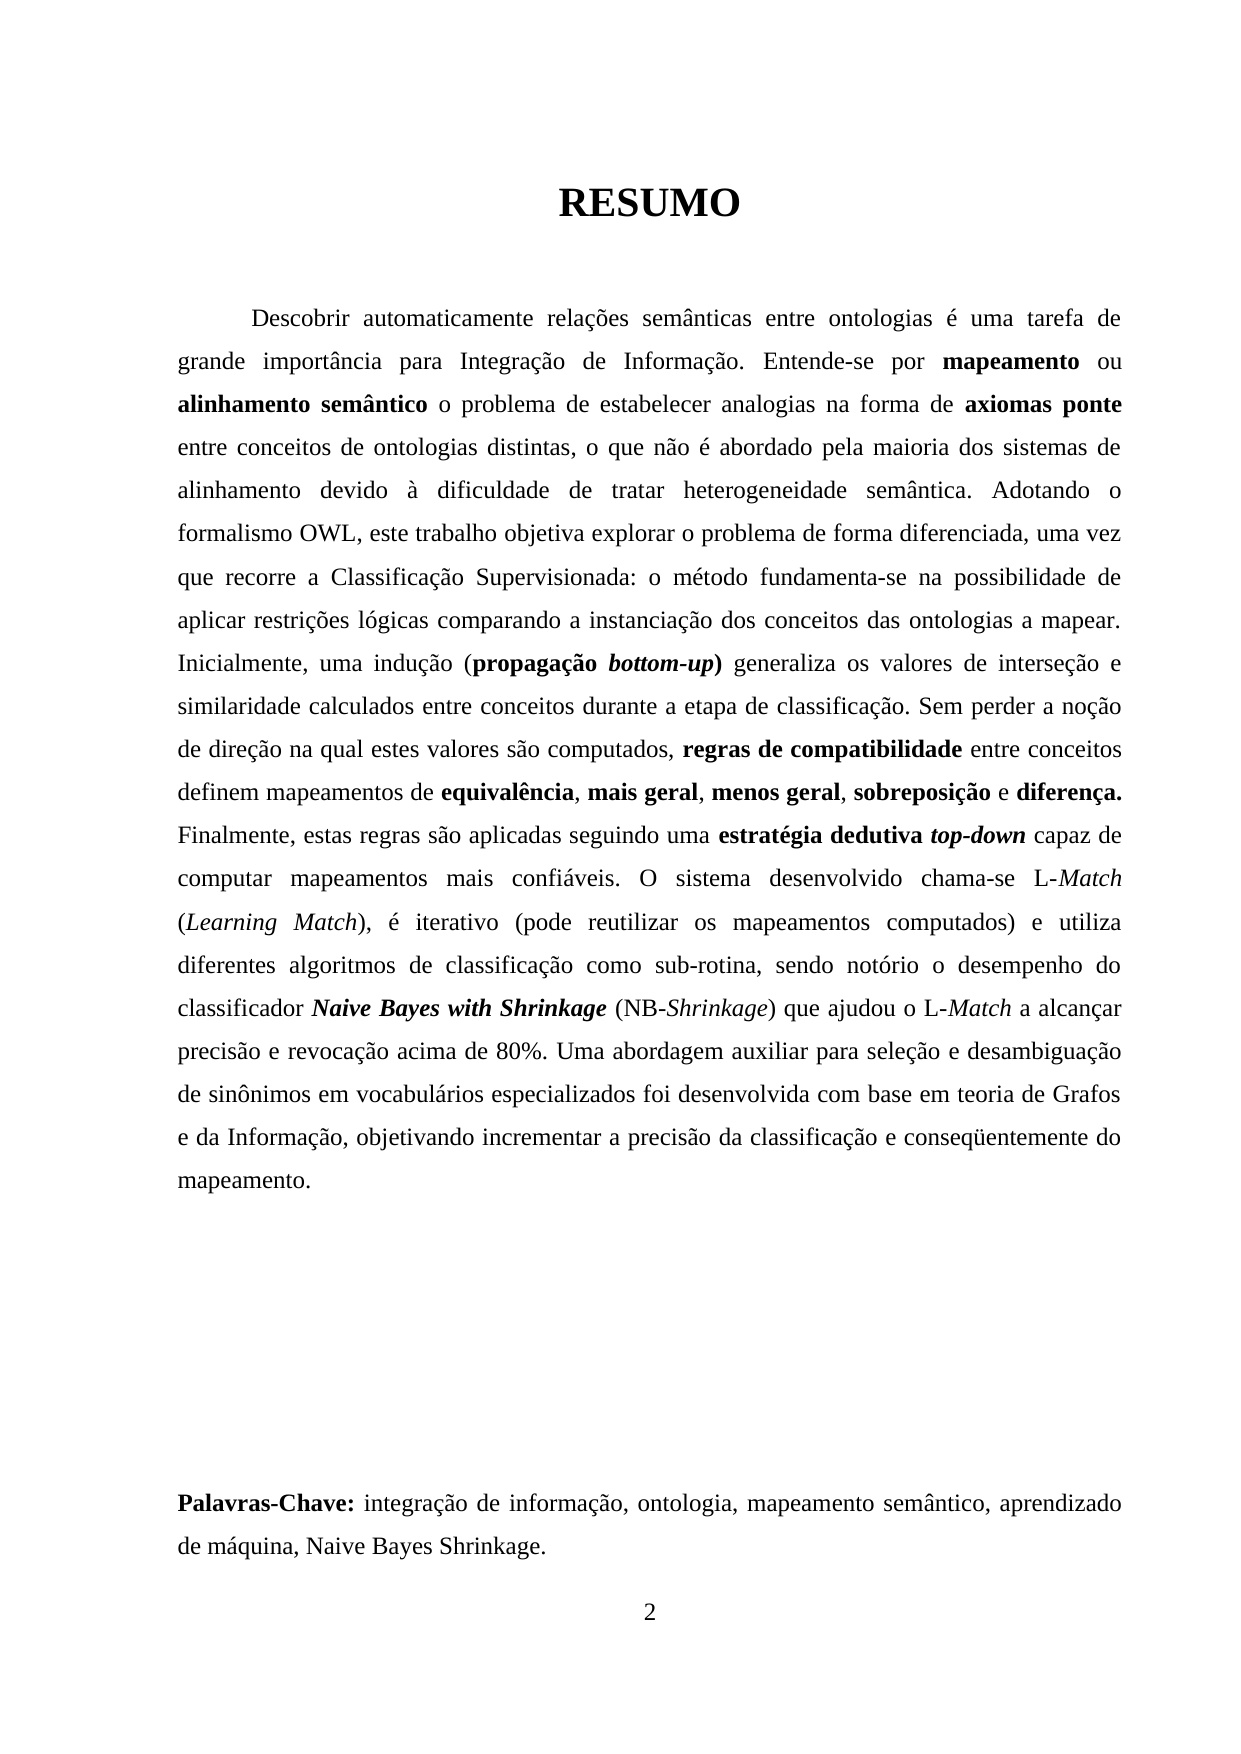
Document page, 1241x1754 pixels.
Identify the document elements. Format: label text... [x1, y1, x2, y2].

text Palavras-Chave: integração de informação, ontologia, mapeamento semântico, aprendizado de máquina, Naive Bayes Shrinkage. [177, 1488, 1122, 1560]
text RESUMO [177, 177, 1122, 225]
text Descobrir automaticamente relações semânticas entre ontologias é uma tarefa de grande importância para Integração de Informação. Entende-se por mapeamento ou alinhamento semântico o problema de estabelecer analogias na forma de axiomas ponte entre conceitos de ontologias distintas, o que não é abordado pela maioria dos sistemas de alinhamento devido à dificuldade de tratar heterogeneidade semântica. Adotando o formalismo OWL, este trabalho objetiva explorar o problema de forma diferenciada, uma vez que recorre a Classificação Supervisionada: o método fundamenta-se na possibilidade de aplicar restrições lógicas comparando a instanciação dos conceitos das ontologias a mapear. Inicialmente, uma indução (propagação bottom-up) generaliza os valores de interseção e similaridade calculados entre conceitos durante a etapa de classificação. Sem perder a noção de direção na qual estes valores são computados, regras de compatibilidade entre conceitos definem mapeamentos de equivalência, mais geral, menos geral, sobreposição e diferença. Finalmente, estas regras são aplicadas seguindo uma estratégia dedutiva top-down capaz de computar mapeamentos mais confiáveis. O sistema desenvolvido chama-se L-Match (Learning Match), é iterativo (pode reutilizar os mapeamentos computados) e utiliza diferentes algoritmos de classificação como sub-rotina, sendo notório o desempenho do classificador Naive Bayes with Shrinkage (NB-Shrinkage) que ajudou o L-Match a alcançar precisão e revocação acima de 80%. Uma abordagem auxiliar para seleção e desambiguação de sinônimos em vocabulários especializados foi desenvolvida com base em teoria de Grafos e da Informação, objetivando incrementar a precisão da classificação e conseqüentemente do mapeamento. [177, 303, 1122, 1194]
